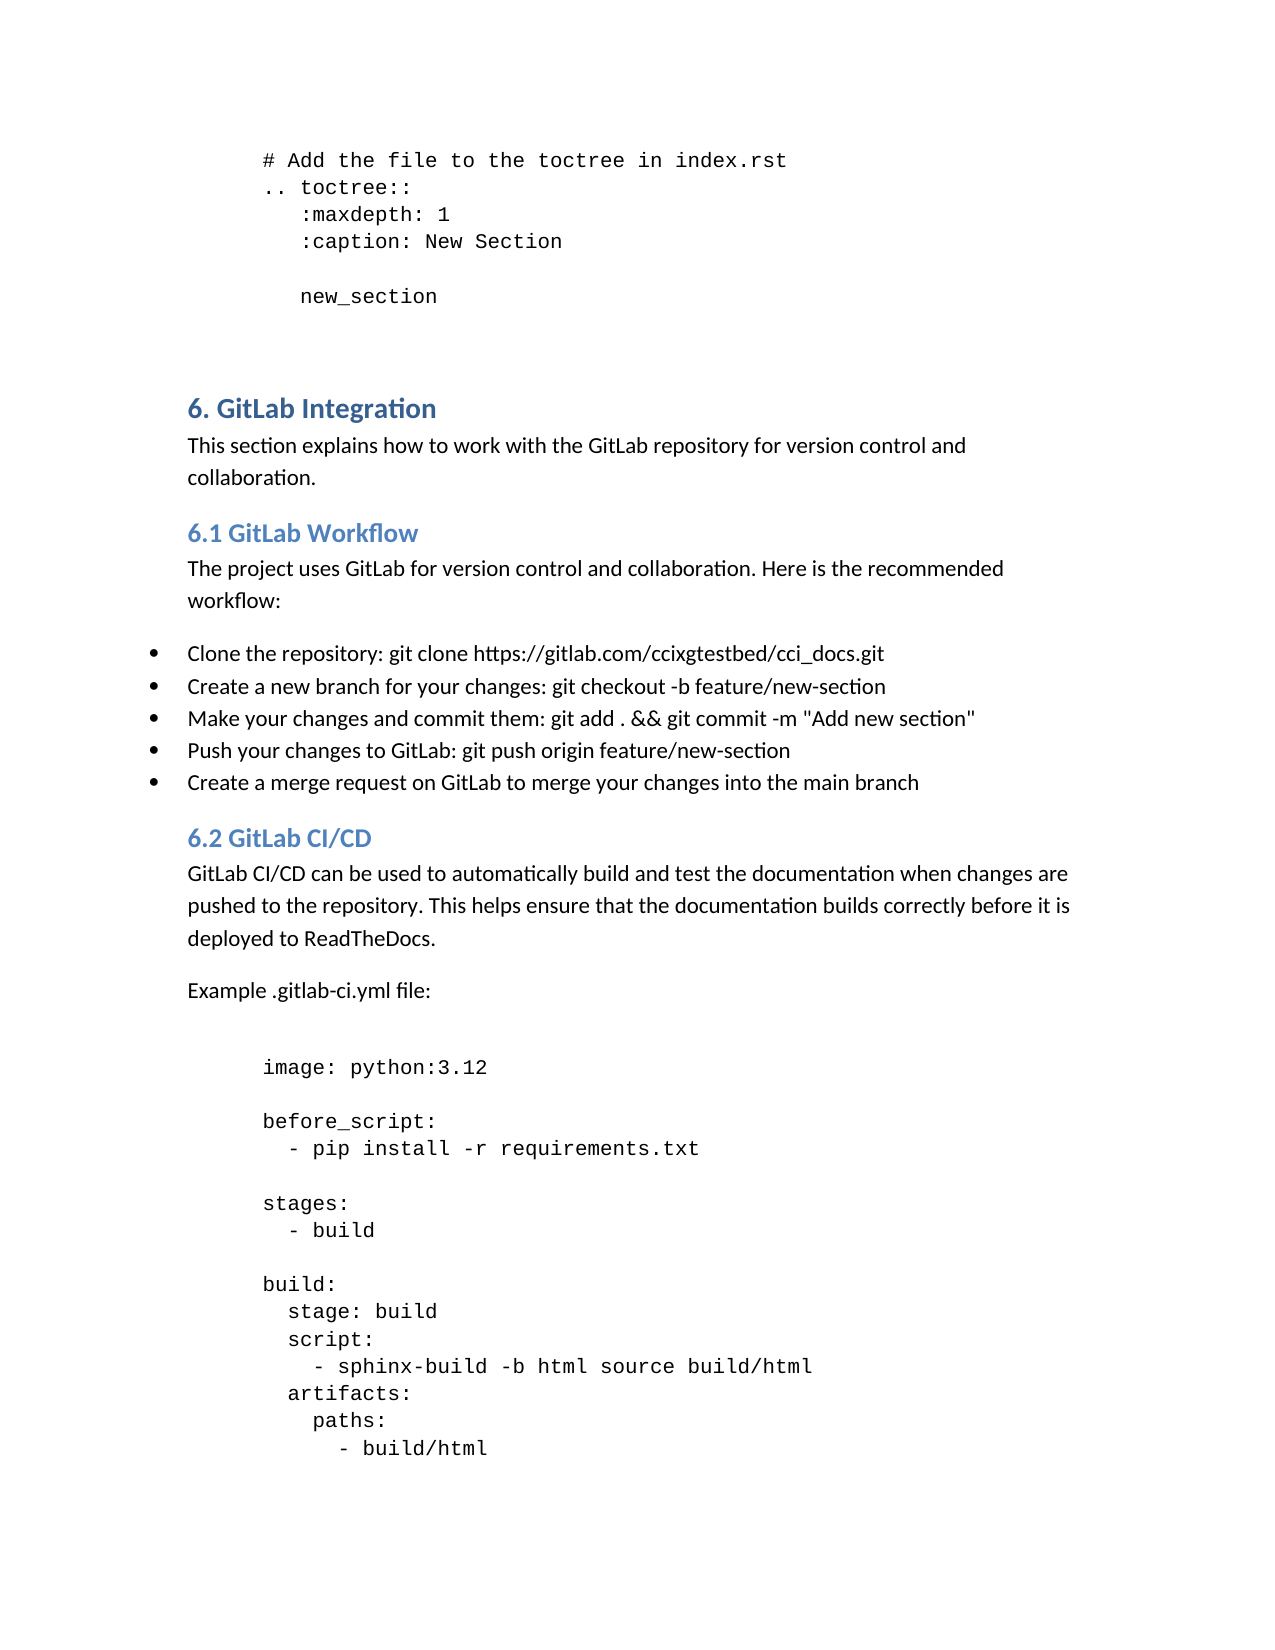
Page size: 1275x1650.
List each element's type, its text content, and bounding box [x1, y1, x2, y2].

list Push your changes to GitLab: git push origin feature/new-section [150, 736, 1087, 764]
text image: python:3.12 before_script: - pip install -r requirements.txt stages: - build build: stage: build script: - sphinx-build -b html source build/html artifacts: paths: - build/html [262, 1030, 1012, 1488]
list Clone the repository: git clone https://gitlab.com/ccixgtestbed/cci_docs.git [150, 639, 1087, 668]
text GitLab CI/CD can be used to automatically build and test the documentation when changes are pushed to the repository. This helps ensure that the documentation builds correctly before it is deployed to ReadTheDocs. [187, 859, 1087, 952]
list Create a new branch for your changes: git checkout -b feature/new-section [150, 672, 1087, 700]
text Example .gitlab-ci.yml file: [187, 977, 1087, 1005]
list Create a merge request on GitLab to merge your changes into the main branch [150, 768, 1087, 796]
text The project uses GitLab for version control and collaboration. Here is the recommended workflow: [187, 554, 1087, 614]
subtitle 6. GitLab Integration [187, 390, 1087, 426]
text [262, 150, 1012, 337]
subtitle 6.2 GitLab CI/CD [187, 821, 1087, 854]
subtitle 6.1 GitLab Workflow [187, 516, 1087, 549]
list Make your changes and commit them: git add . && git commit -m "Add new section" [150, 704, 1087, 732]
text This section explains how to work with the GitLab repository for version control and collaboration. [187, 431, 1087, 491]
